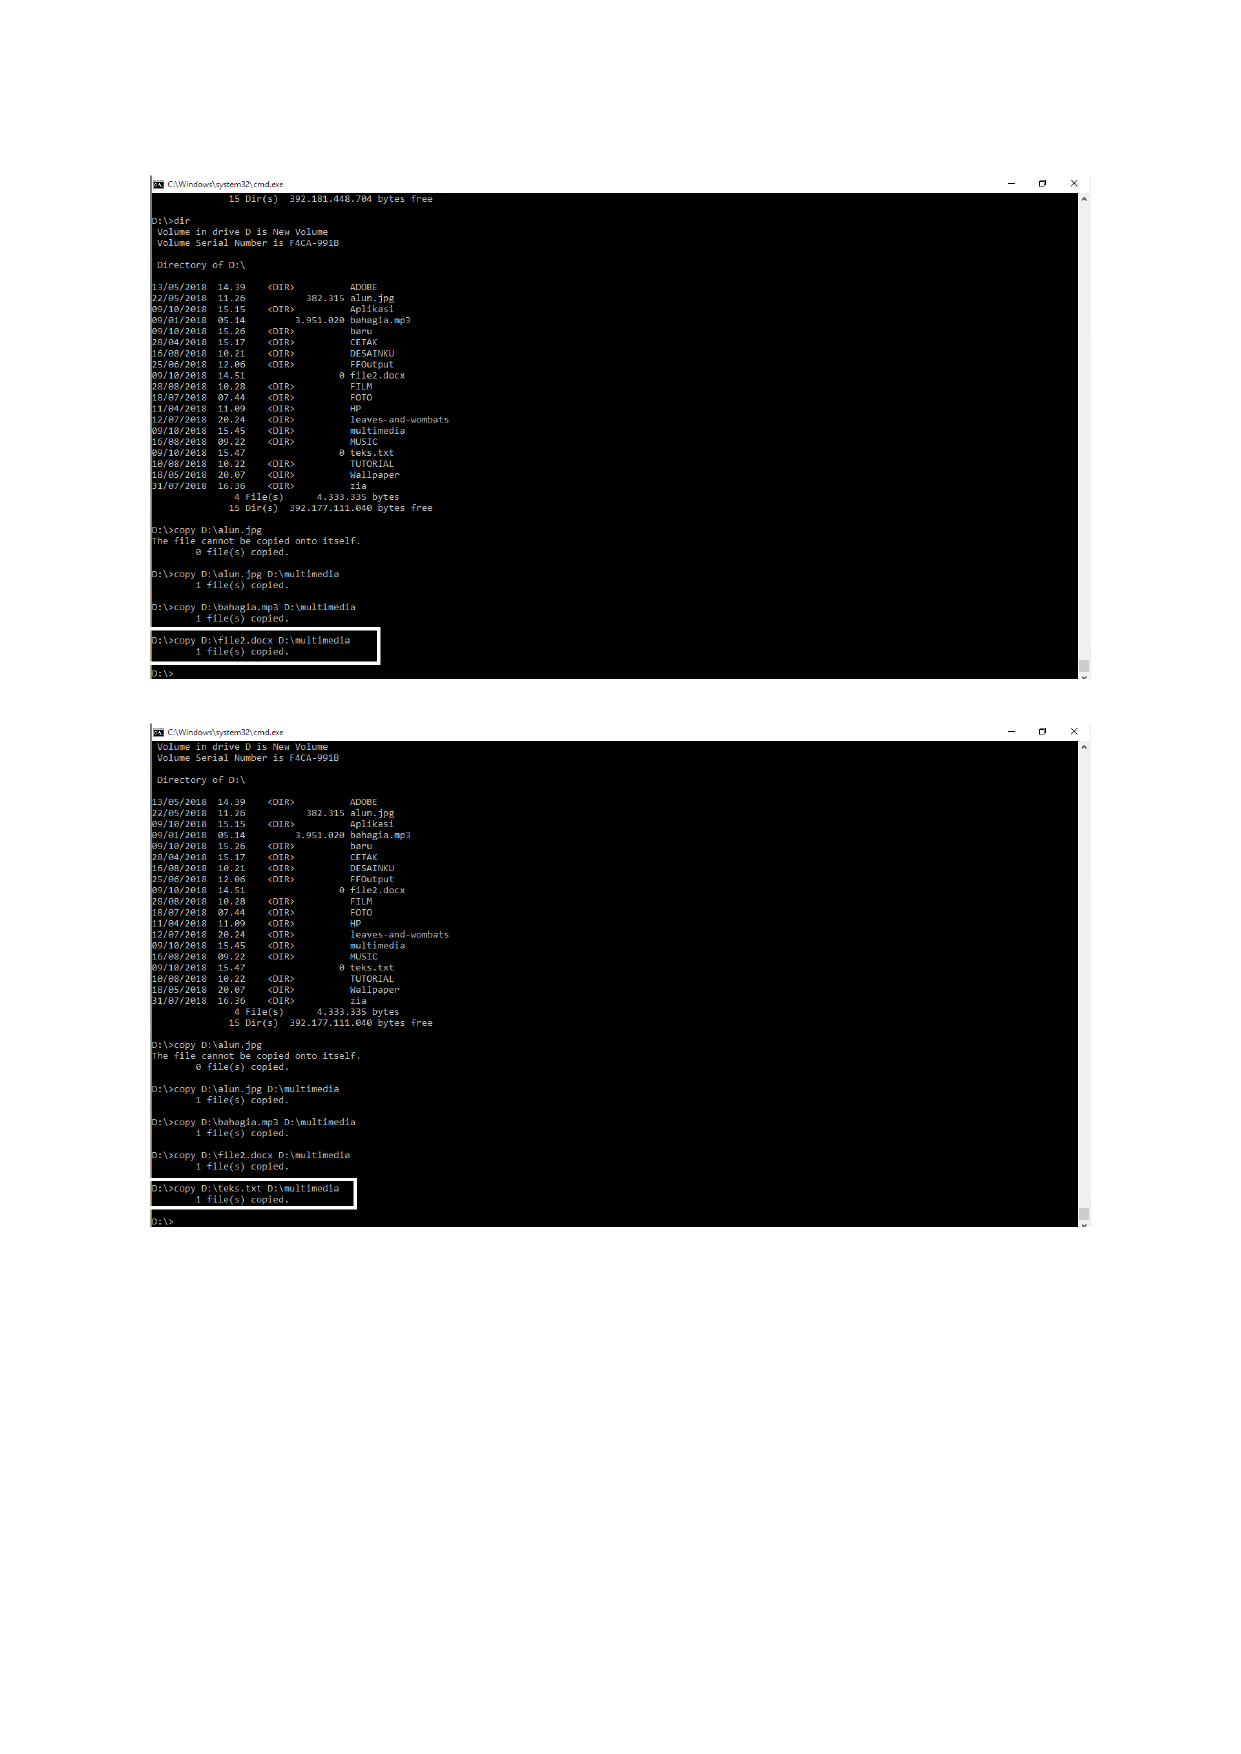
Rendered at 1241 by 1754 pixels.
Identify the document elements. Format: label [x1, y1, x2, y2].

picture [150, 150, 1091, 679]
picture [150, 697, 1091, 1227]
